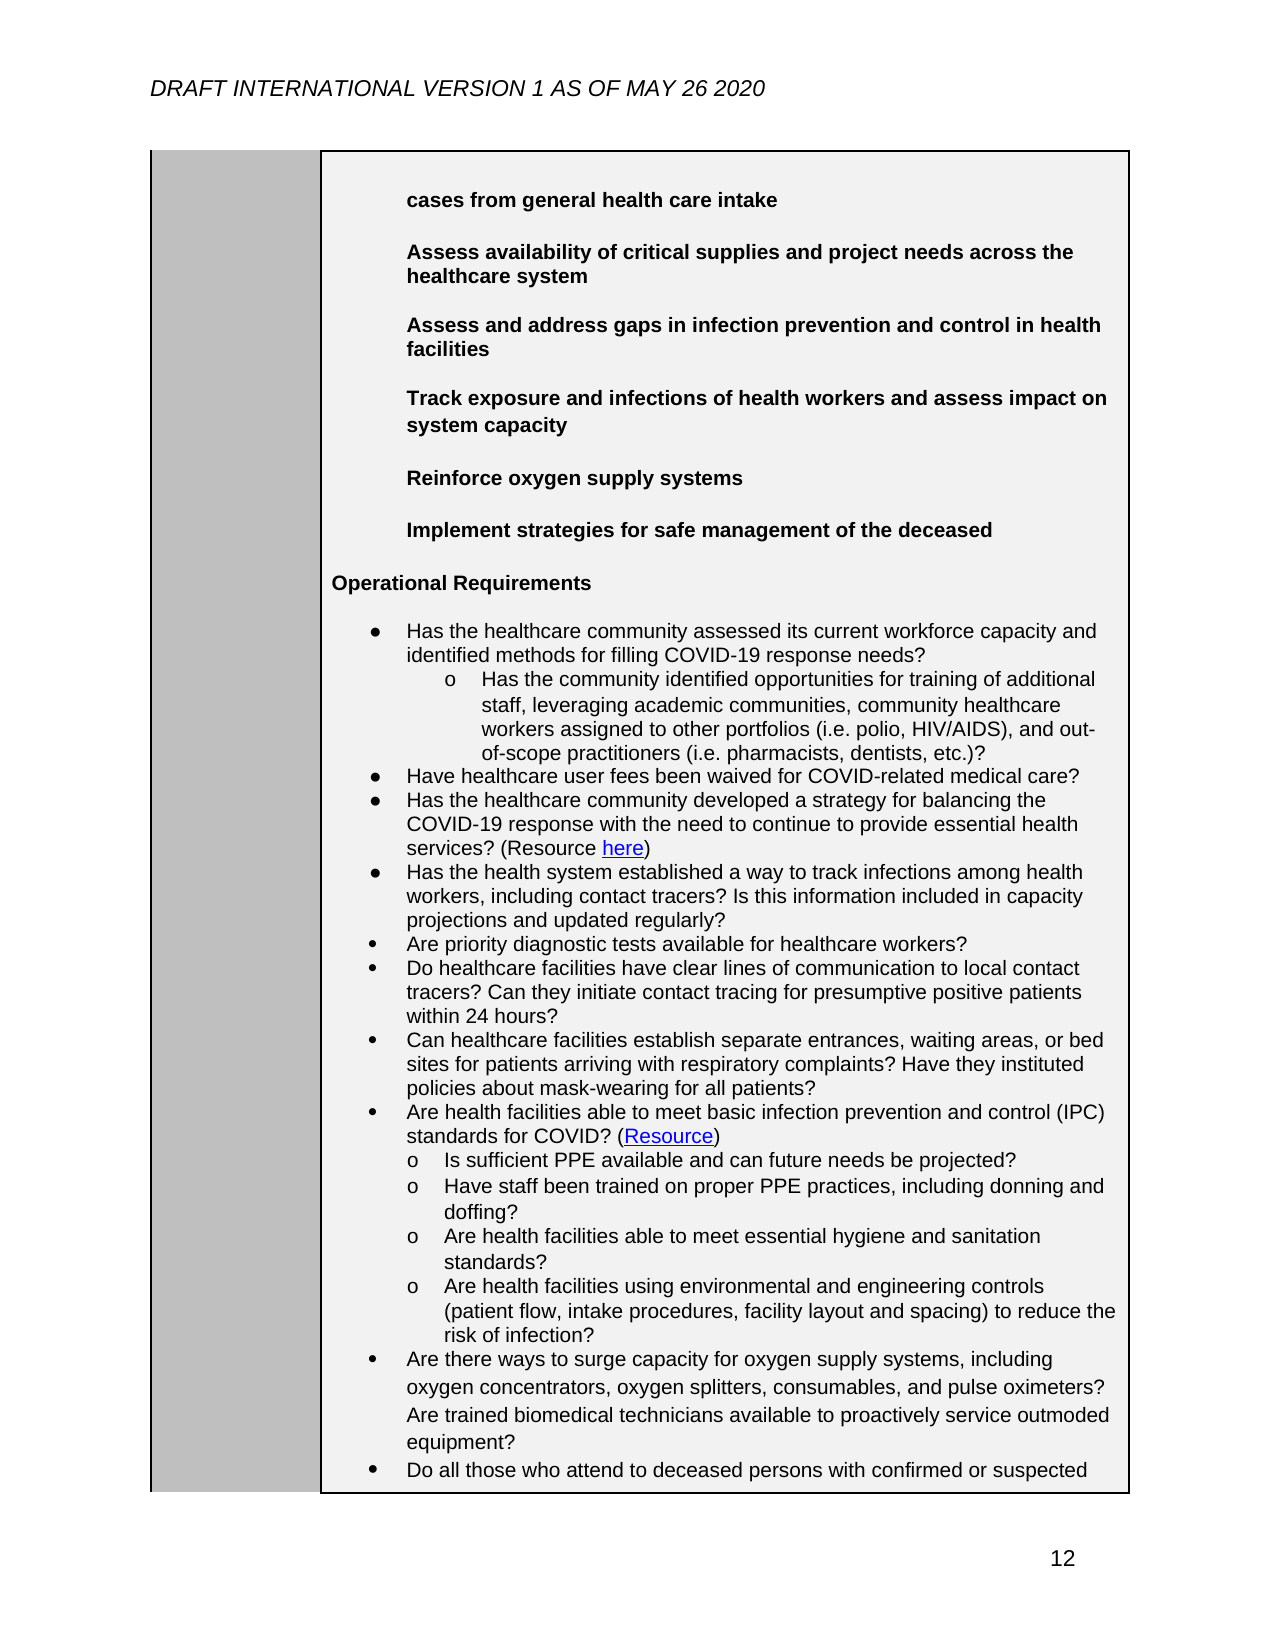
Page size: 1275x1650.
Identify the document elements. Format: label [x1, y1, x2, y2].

table_cell [152, 150, 320, 1492]
table_cell [322, 152, 1128, 1492]
